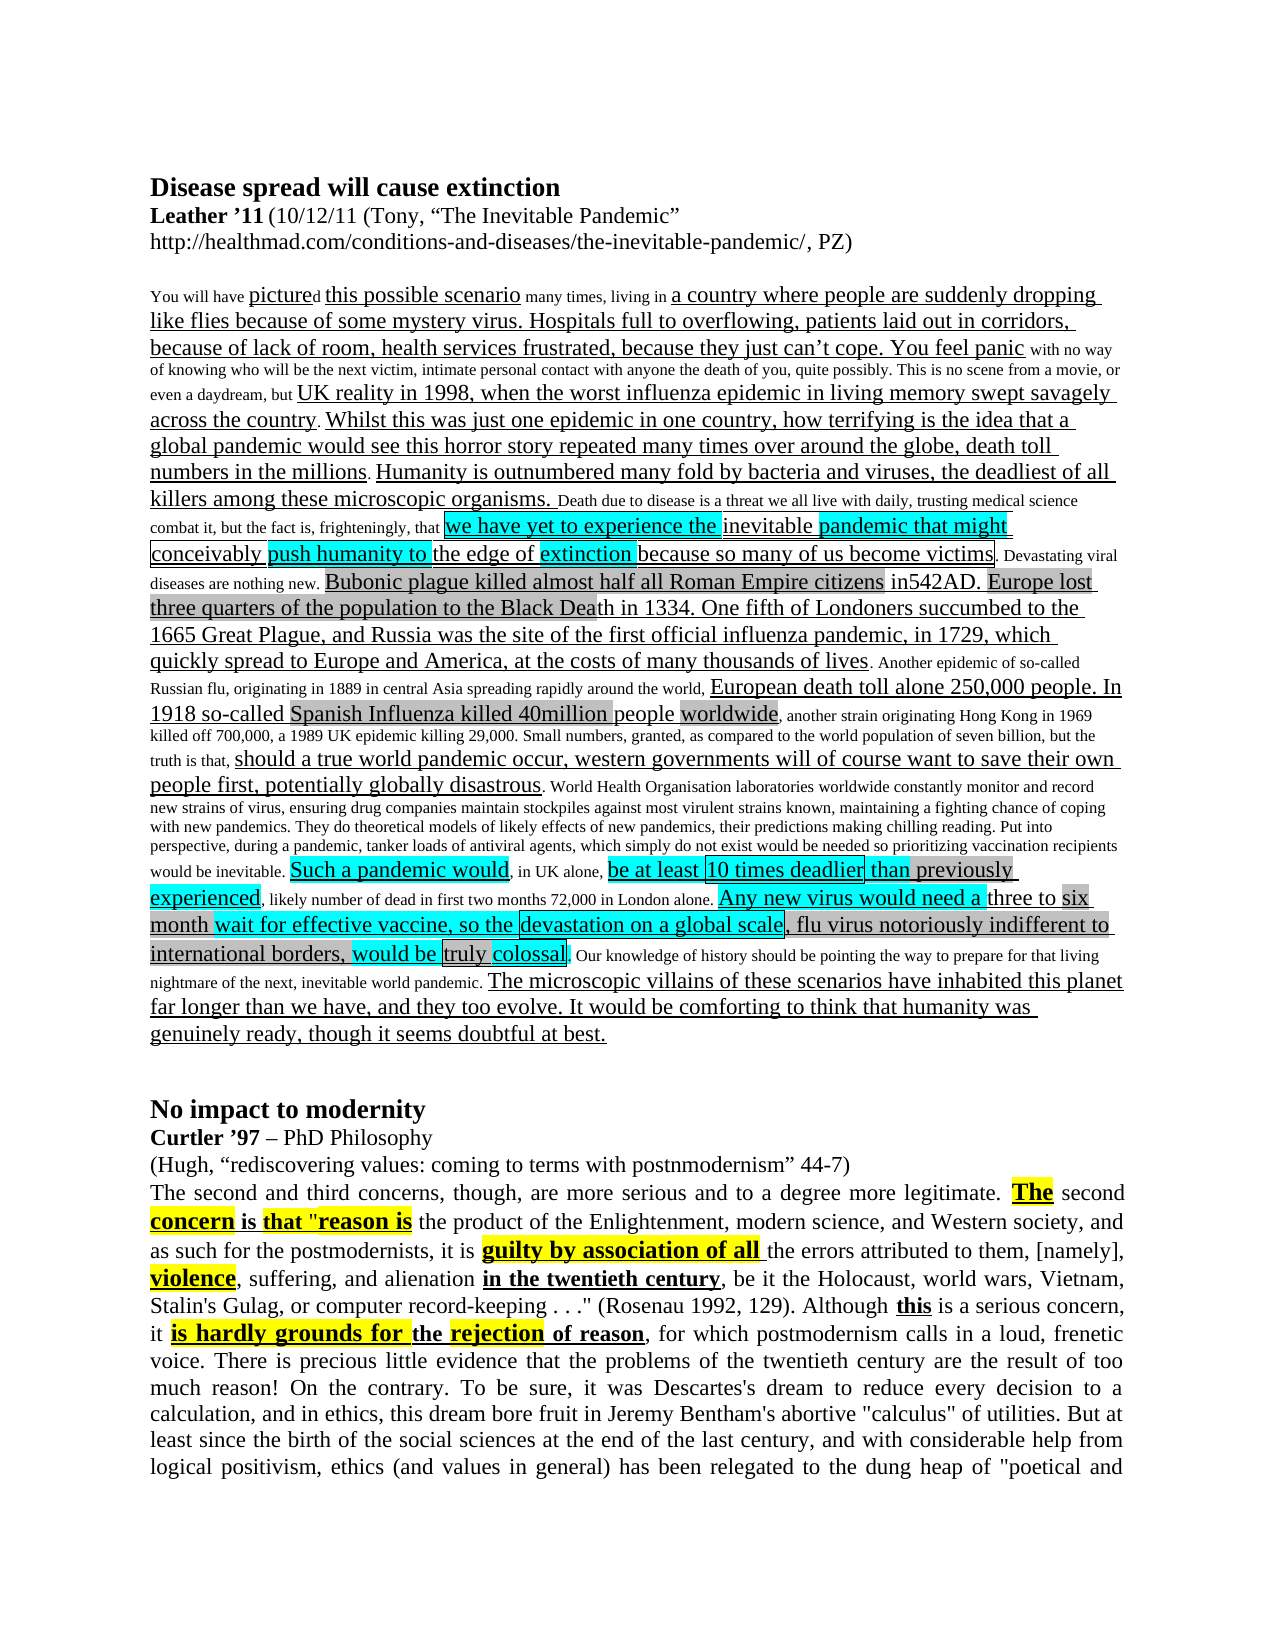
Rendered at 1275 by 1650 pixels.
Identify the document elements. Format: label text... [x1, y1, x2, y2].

text (Hugh, “rediscovering values: coming to terms with postnmodernism” 44-7) [150, 1151, 1125, 1177]
text Leather ’11 (10/12/11 (Tony, “The Inevitable Pandemic” http://healthmad.com/conditions-and-diseases/the-inevitable-pandemic/, PZ) [150, 202, 1125, 255]
text You will have pictured this possible scenario many times, living in a country where people are suddenly dropping like flies because of some mystery virus. Hospitals full to overflowing, patients laid out in corridors, because of lack of room, health services frustrated, because they just can’t cope. You feel panic with no way of knowing who will be the next victim, intimate personal contact with anyone the death of you, quite possibly. This is no scene from a movie, or even a daydream, but UK reality in 1998, when the worst influenza epidemic in living memory swept savagely across the country. Whilst this was just one epidemic in one country, how terrifying is the idea that a global pandemic would see this horror story repeated many times over around the globe, death toll numbers in the millions. Humanity is outnumbered many fold by bacteria and viruses, the deadliest of all killers among these microscopic organisms. Death due to disease is a threat we all live with daily, trusting medical science combat it, but the fact is, frighteningly, that we have yet to experience the inevitable pandemic that might conceivably push humanity to the edge of extinction because so many of us become victims. Devastating viral diseases are nothing new. Bubonic plague killed almost half all Roman Empire citizens in542AD. Europe lost three quarters of the population to the Black Death in 1334. One fifth of Londoners succumbed to the 1665 Great Plague, and Russia was the site of the first official influenza pandemic, in 1729, which quickly spread to Europe and America, at the costs of many thousands of lives. Another epidemic of so-called Russian flu, originating in 1889 in central Asia spreading rapidly around the world, European death toll alone 250,000 people. In 1918 so-called Spanish Influenza killed 40million people worldwide, another strain originating Hong Kong in 1969 killed off 700,000, a 1989 UK epidemic killing 29,000. Small numbers, granted, as compared to the world population of seven billion, but the truth is that, should a true world pandemic occur, western governments will of course want to save their own people first, potentially globally disastrous. World Health Organisation laboratories worldwide constantly monitor and record new strains of virus, ensuring drug companies maintain stockpiles against most virulent strains known, maintaining a fighting chance of coping with new pandemics. They do theoretical models of likely effects of new pandemics, their predictions making chilling reading. Put into perspective, during a pandemic, tanker loads of antiviral agents, which simply do not exist would be needed so prioritizing vaccination recipients would be inevitable. Such a pandemic would, in UK alone, be at least 10 times deadlier than previously experienced, likely number of dead in first two months 72,000 in London alone. Any new virus would need a three to six month wait for effective vaccine, so the devastation on a global scale, flu virus notoriously indifferent to international borders, would be truly colossal. Our knowledge of history should be pointing the way to prepare for that living nightmare of the next, inevitable world pandemic. The microscopic villains of these scenarios have inhabited this planet far longer than we have, and they too evolve. It would be comforting to think that humanity was genuinely ready, though it seems doubtful at best. [150, 281, 1125, 1046]
subtitle No impact to modernity [150, 1093, 1125, 1124]
subtitle Disease spread will cause extinction [150, 171, 1125, 202]
text Curtler ’97 – PhD Philosophy [150, 1124, 1125, 1151]
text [150, 1177, 1125, 1479]
